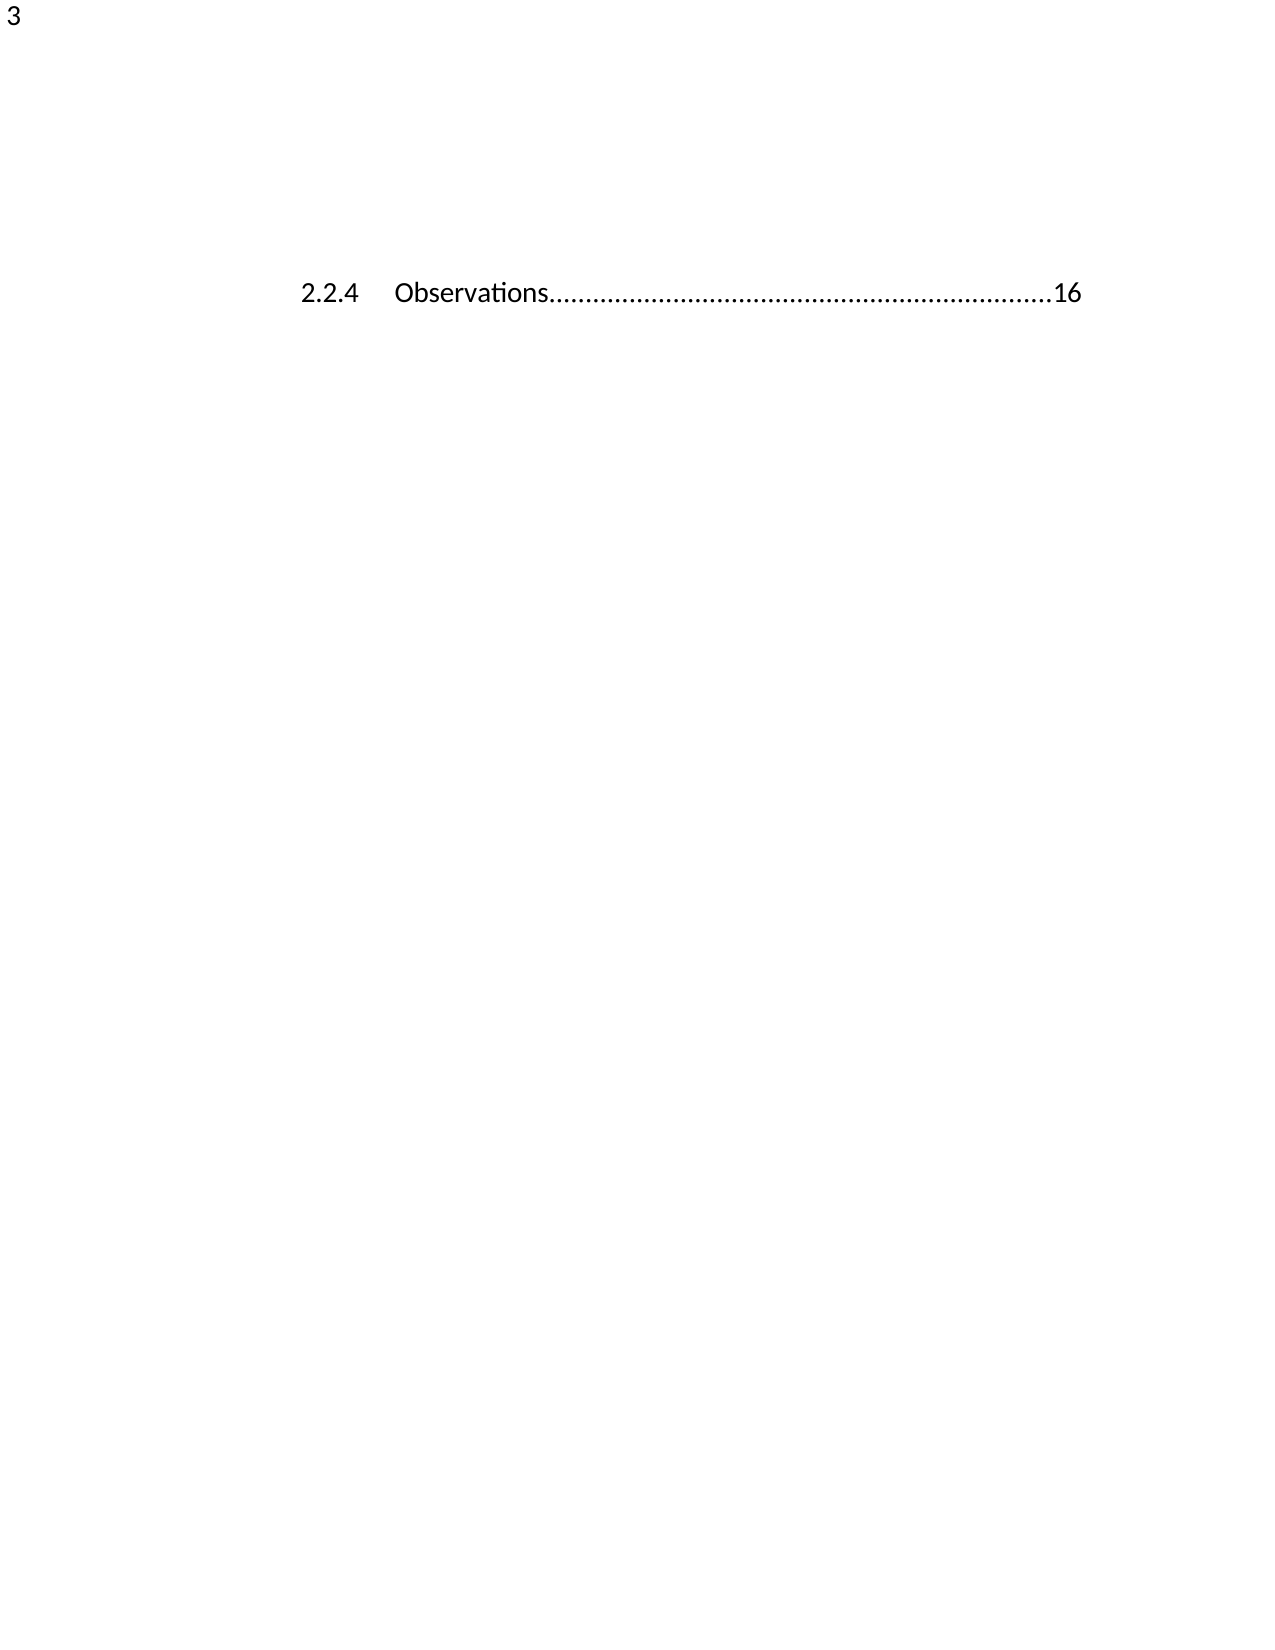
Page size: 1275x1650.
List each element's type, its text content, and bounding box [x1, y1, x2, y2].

text 2.2.4 Observations 16 [301, 274, 1223, 309]
